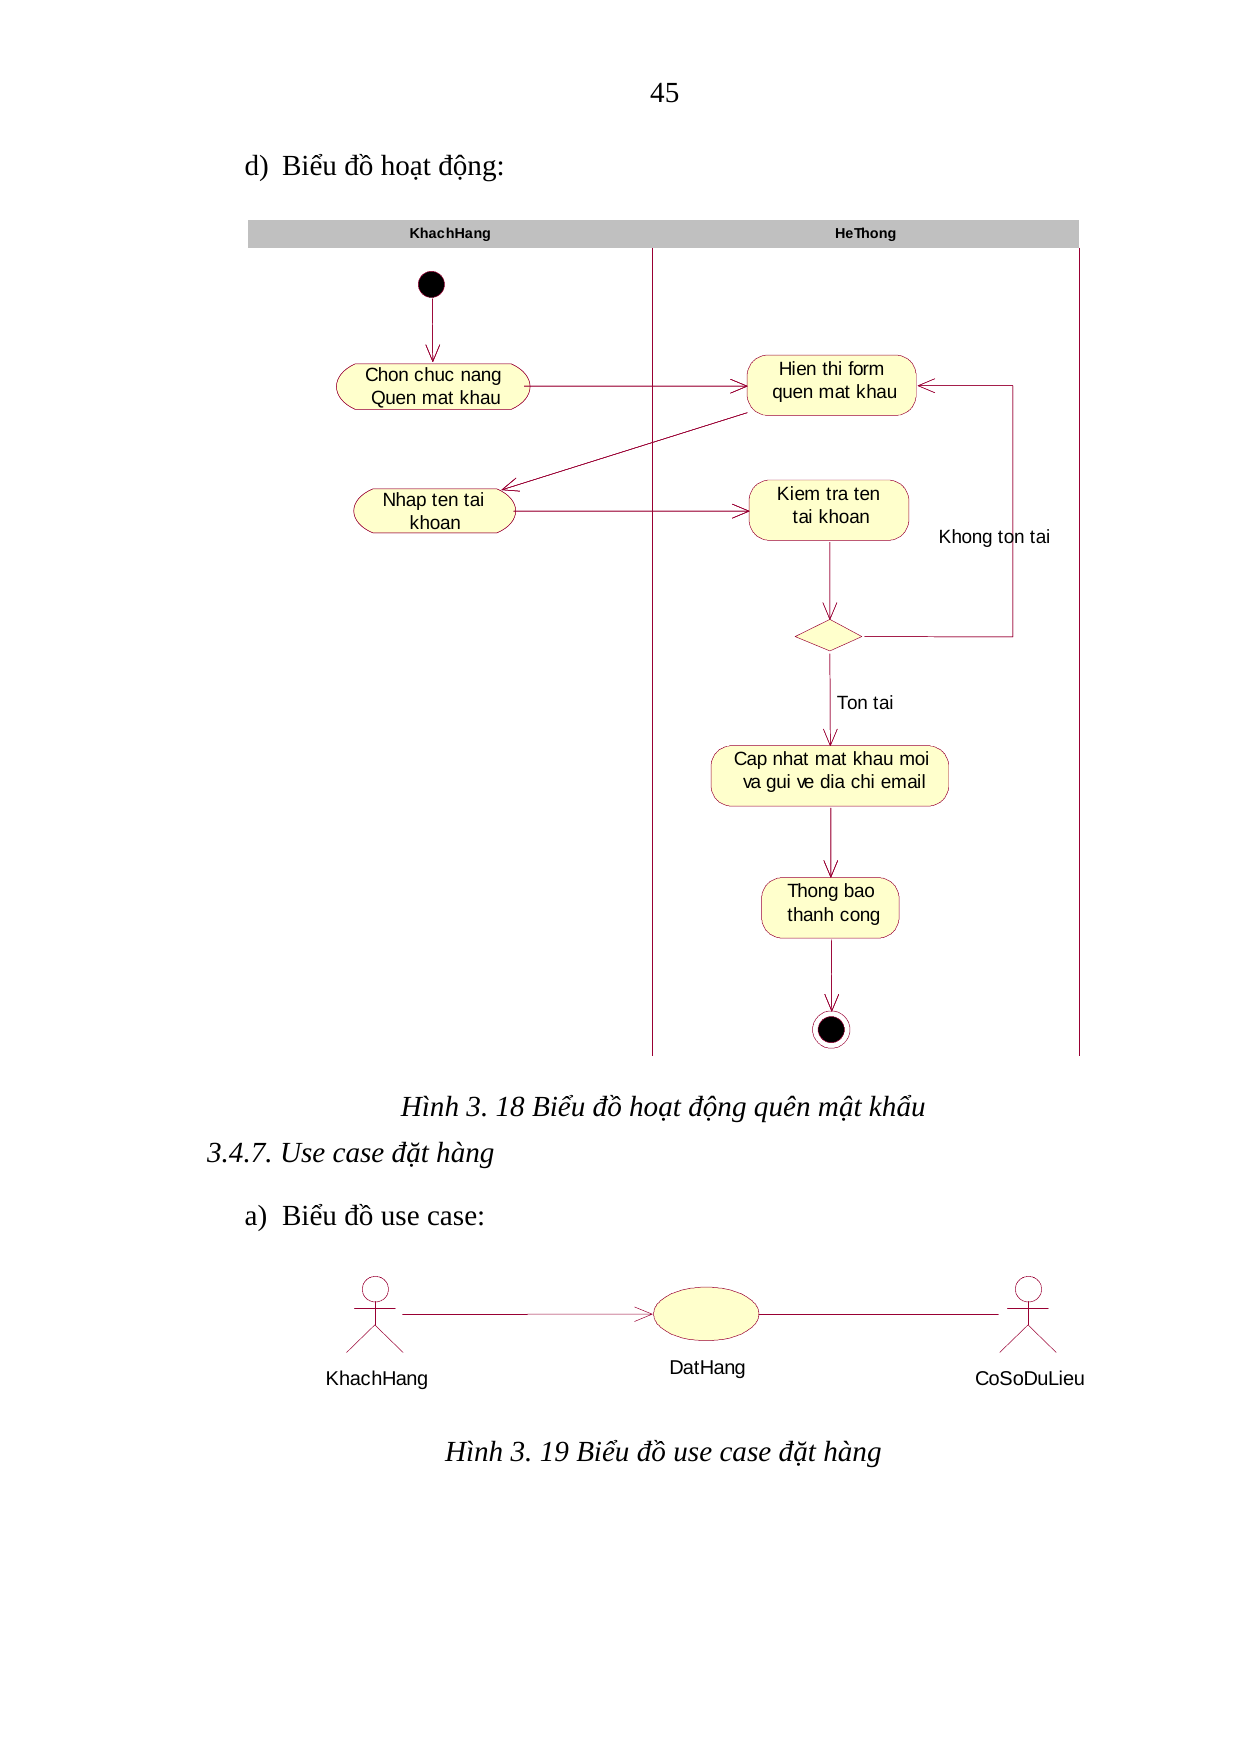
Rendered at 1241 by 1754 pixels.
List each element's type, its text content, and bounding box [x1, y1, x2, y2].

text Hình 3. 18 Biểu đồ hoạt động quên mật khẩu [207, 215, 1122, 1123]
subtitle Use case đặt hàng [207, 1135, 1122, 1169]
text Hình 3. 19 Biểu đồ use case đặt hàng [207, 1265, 1122, 1468]
list Biểu đồ hoạt động: [244, 148, 1122, 181]
list Biểu đồ use case: [244, 1198, 1122, 1232]
